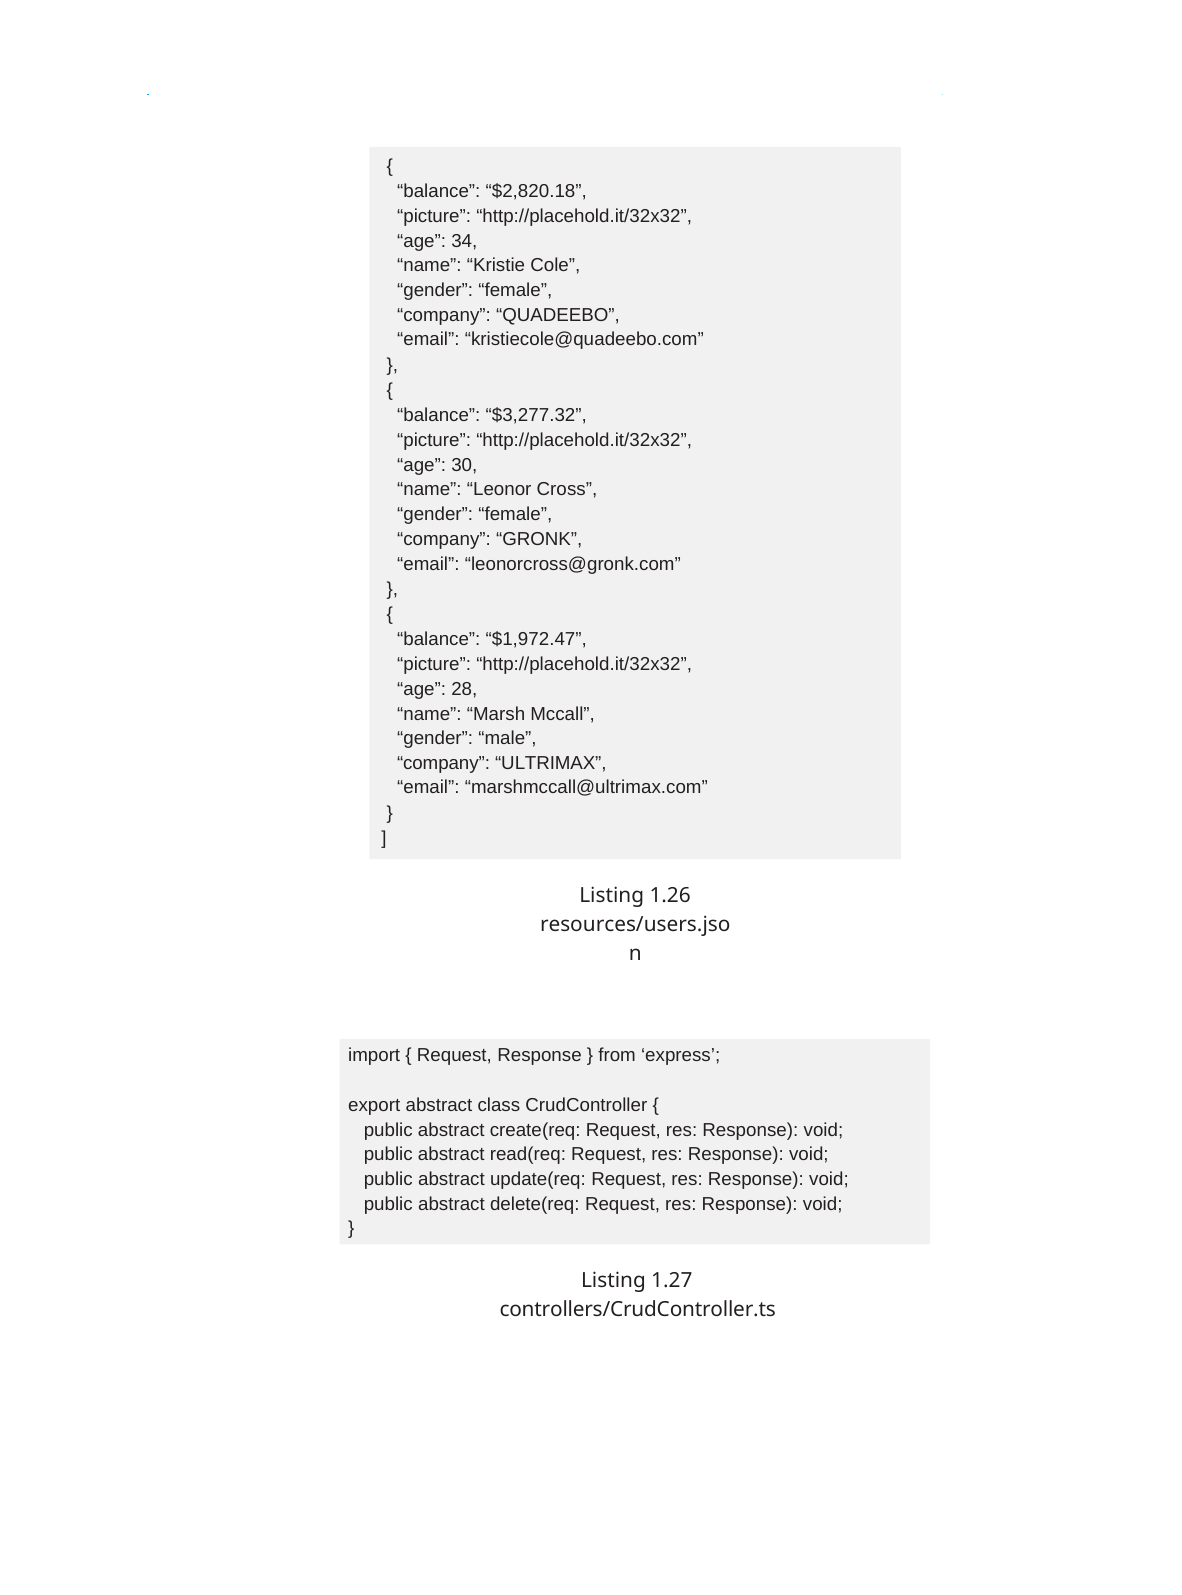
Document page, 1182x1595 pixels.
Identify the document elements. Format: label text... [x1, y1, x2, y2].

text Listing 1.26 resources/users.json [538, 880, 732, 967]
text Listing 1.27 controllers/CrudController.ts [499, 1265, 946, 1323]
